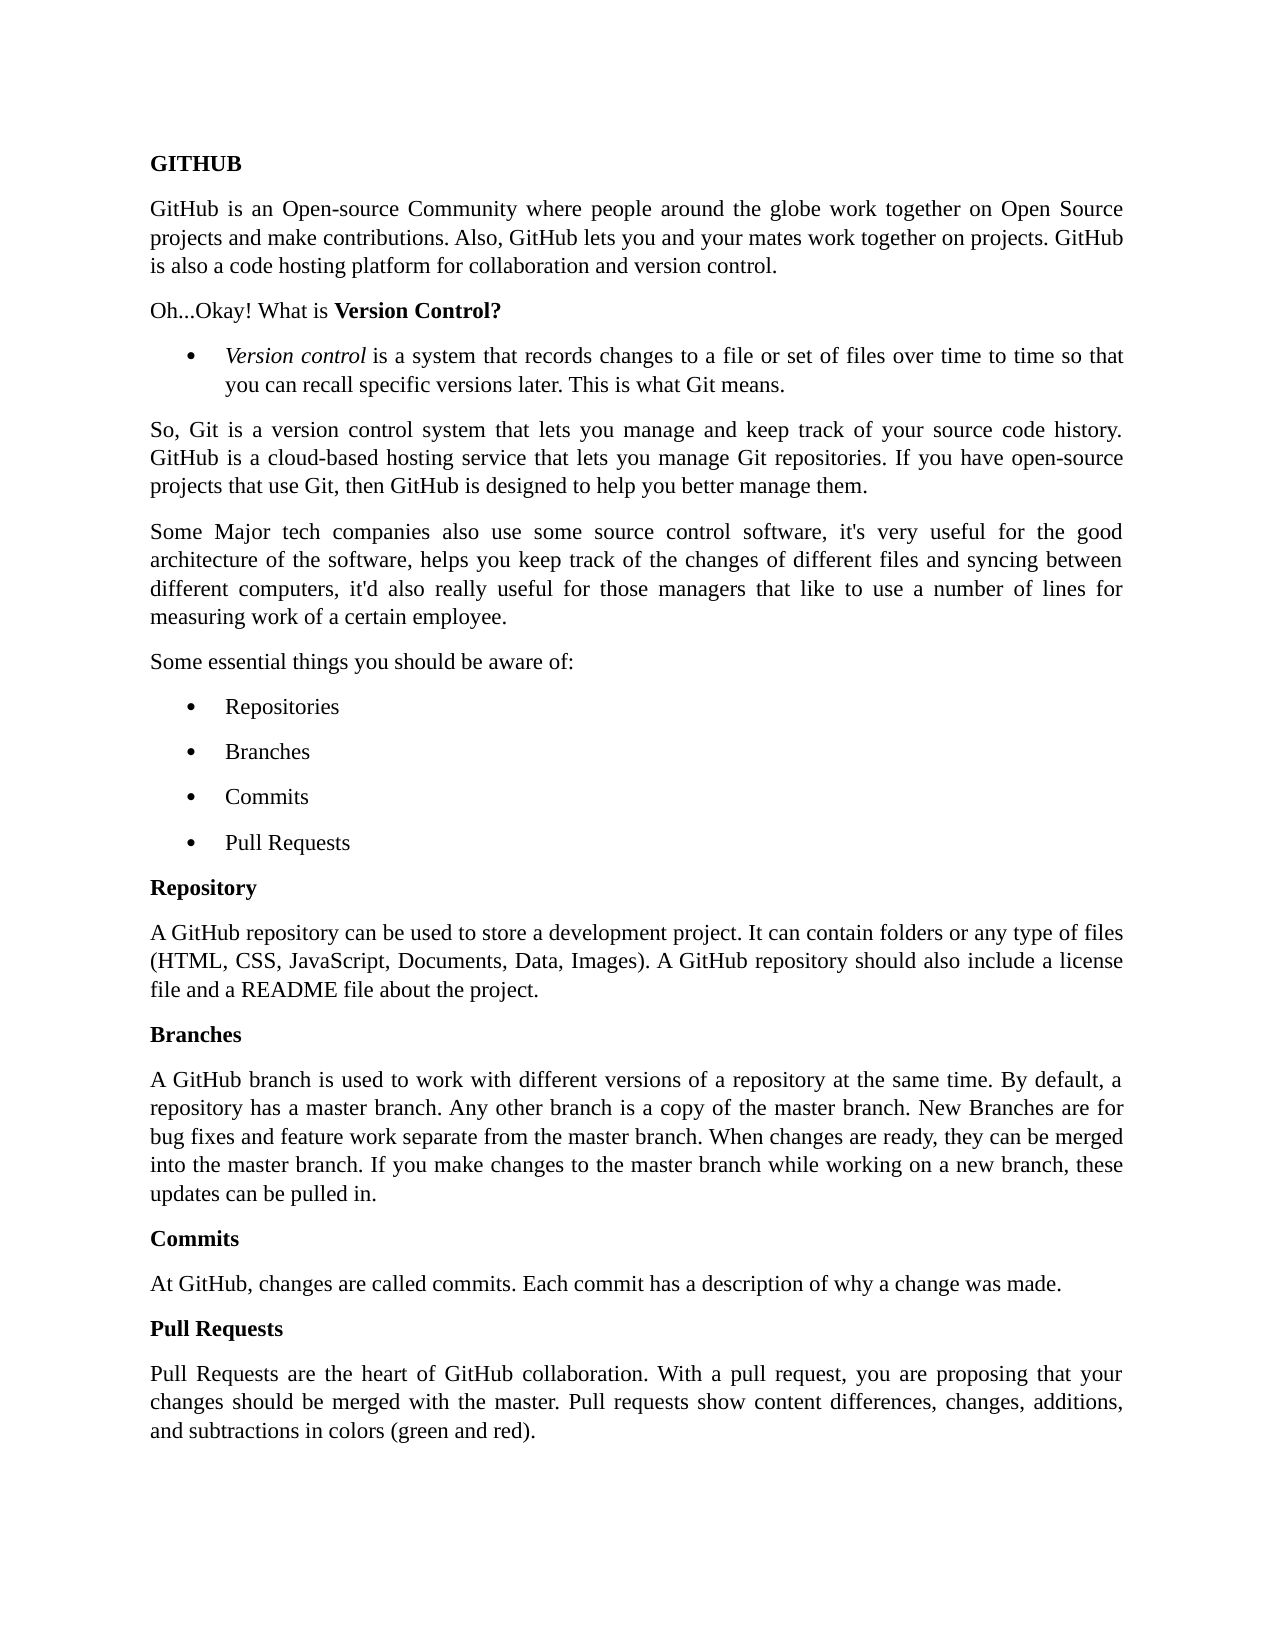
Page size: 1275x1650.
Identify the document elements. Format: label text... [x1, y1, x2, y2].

text GitHub is an Open-source Community where people around the globe work together on Open Source projects and make contributions. Also, GitHub lets you and your mates work together on projects. GitHub is also a code hosting platform for collaboration and version control. [150, 195, 1125, 278]
text Branches [150, 1021, 1125, 1047]
text So, Git is a version control system that lets you manage and keep track of your source code history. GitHub is a cloud-based hosting service that lets you manage Git repositories. If you have open-source projects that use Git, then GitHub is designed to help you better manage them. [150, 416, 1125, 499]
text Some Major tech companies also use some source control software, it's very useful for the good architecture of the software, helps you keep track of the changes of different files and syncing between different computers, it'd also really useful for those managers that like to use a number of lines for measuring work of a certain employee. [150, 518, 1125, 629]
text At GitHub, changes are called commits. Each commit has a description of why a change was made. [150, 1270, 1125, 1296]
text Commits [150, 1225, 1125, 1251]
text Pull Requests are the heart of GitHub collaboration. With a pull request, you are proposing that your changes should be merged with the master. Pull requests show content differences, changes, additions, and subtractions in colors (green and red). [150, 1360, 1125, 1443]
list Version control is a system that records changes to a file or set of files over time to time so that you can recall specific versions later. This is what Git means. [187, 342, 1125, 397]
text Some essential things you should be aware of: [150, 648, 1125, 674]
text A GitHub branch is used to work with different versions of a repository at the same time. By default, a repository has a master branch. Any other branch is a copy of the master branch. New Branches are for bug fixes and feature work separate from the master branch. When changes are ready, they can be merged into the master branch. If you make changes to the master branch while working on a new branch, these updates can be pulled in. [150, 1066, 1125, 1206]
text Pull Requests [150, 1315, 1125, 1341]
text Oh...Okay! What is Version Control? [150, 297, 1125, 323]
text Repository [150, 874, 1125, 900]
text GITHUB [150, 150, 1125, 176]
list Branches [187, 738, 1125, 765]
text A GitHub repository can be used to store a development project. It can contain folders or any type of files (HTML, CSS, JavaScript, Documents, Data, Images). A GitHub repository should also include a license file and a README file about the project. [150, 919, 1125, 1002]
list Commits [187, 783, 1125, 810]
list Repositories [187, 693, 1125, 719]
list Pull Requests [187, 828, 1125, 855]
